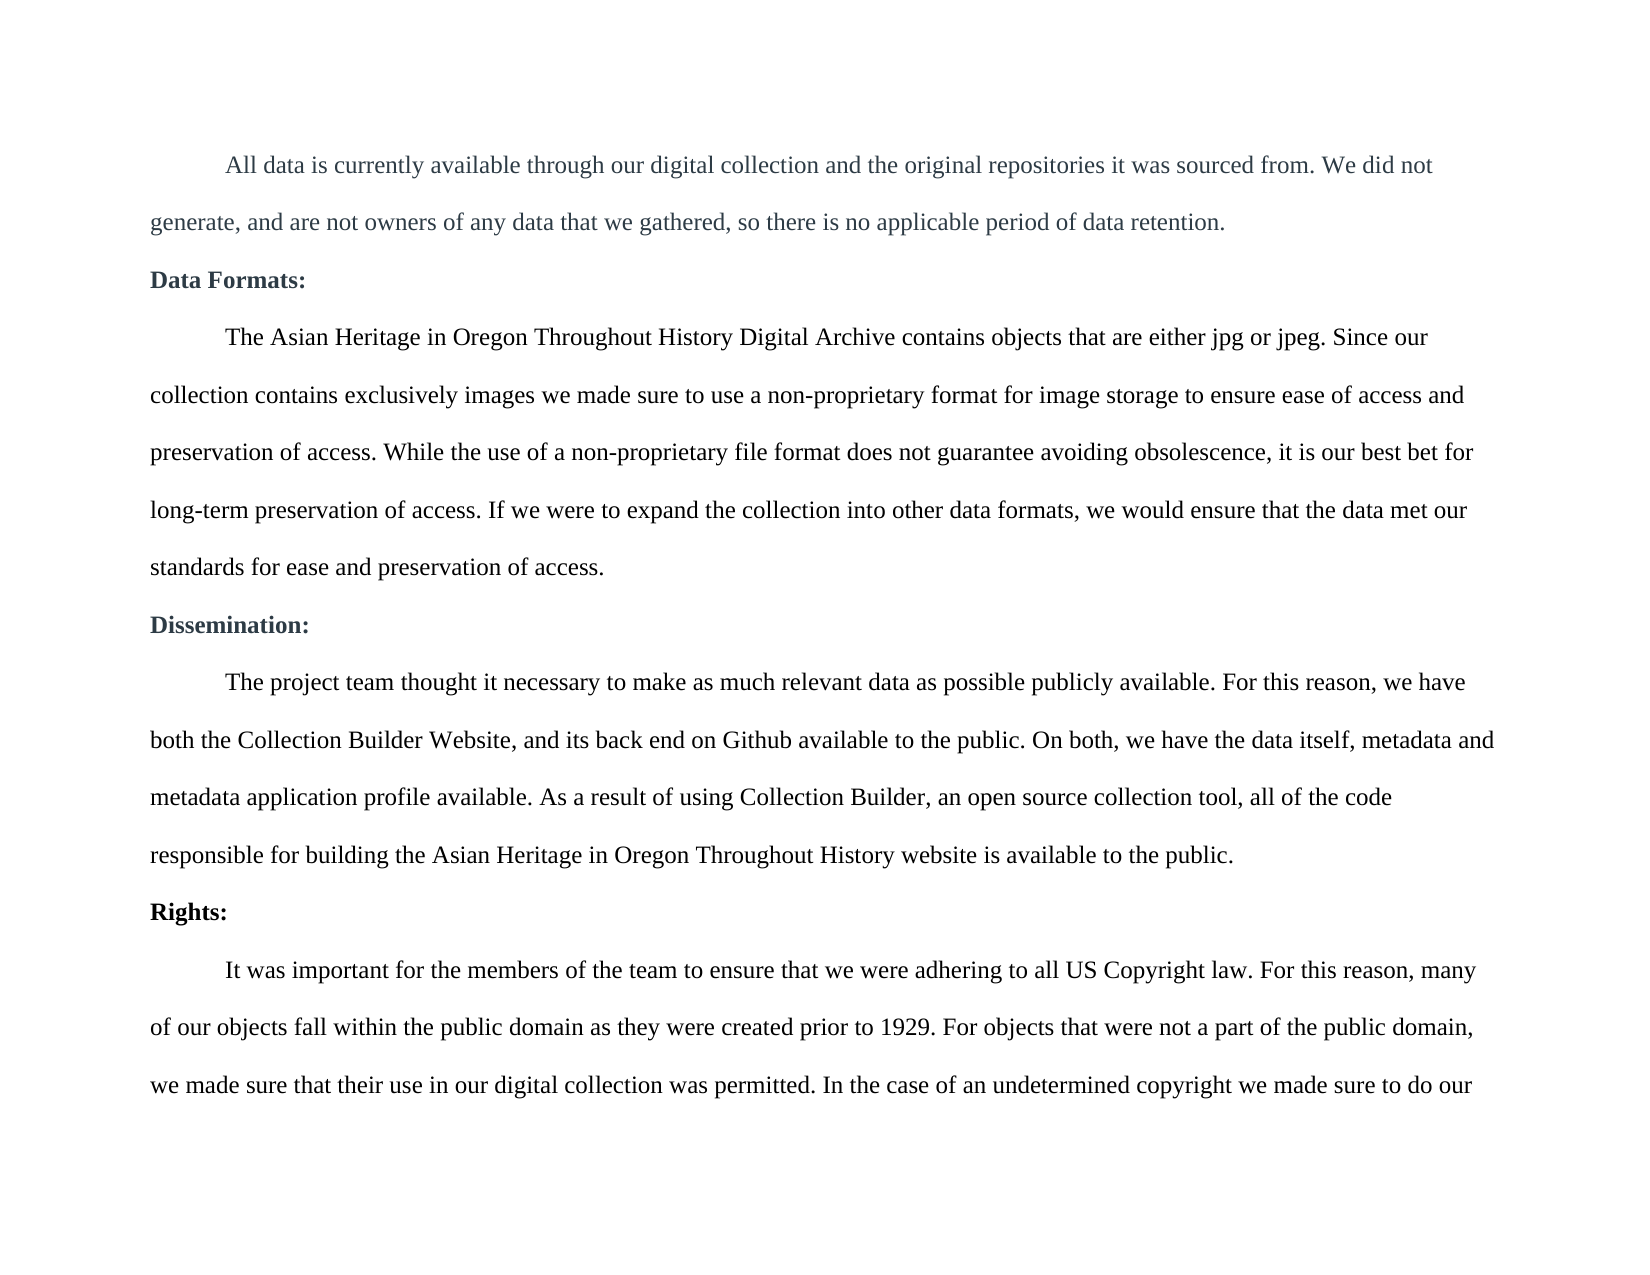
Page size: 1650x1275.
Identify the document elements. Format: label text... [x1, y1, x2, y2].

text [150, 955, 1500, 1099]
text The Asian Heritage in Oregon Throughout History Digital Archive contains objects that are either jpg or jpeg. Since our collection contains exclusively images we made sure to use a non-proprietary format for image storage to ensure ease of access and preservation of access. While the use of a non-proprietary file format does not guarantee avoiding obsolescence, it is our best bet for long-term preservation of access. If we were to expand the collection into other data formats, we would ensure that the data met our standards for ease and preservation of access. [150, 322, 1500, 581]
text The project team thought it necessary to make as much relevant data as possible publicly available. For this reason, we have both the Collection Builder Website, and its back end on Github available to the public. On both, we have the data itself, metadata and metadata application profile available. As a result of using Collection Builder, an open source collection tool, all of the code responsible for building the Asian Heritage in Oregon Throughout History website is available to the public. [150, 667, 1500, 869]
text All data is currently available through our digital collection and the original repositories it was sourced from. We did not generate, and are not owners of any data that we gathered, so there is no applicable period of data retention. [150, 150, 1500, 236]
text Data Formats: [150, 265, 1500, 294]
text Dissemination: [150, 610, 1500, 639]
text Rights: [150, 897, 1500, 926]
